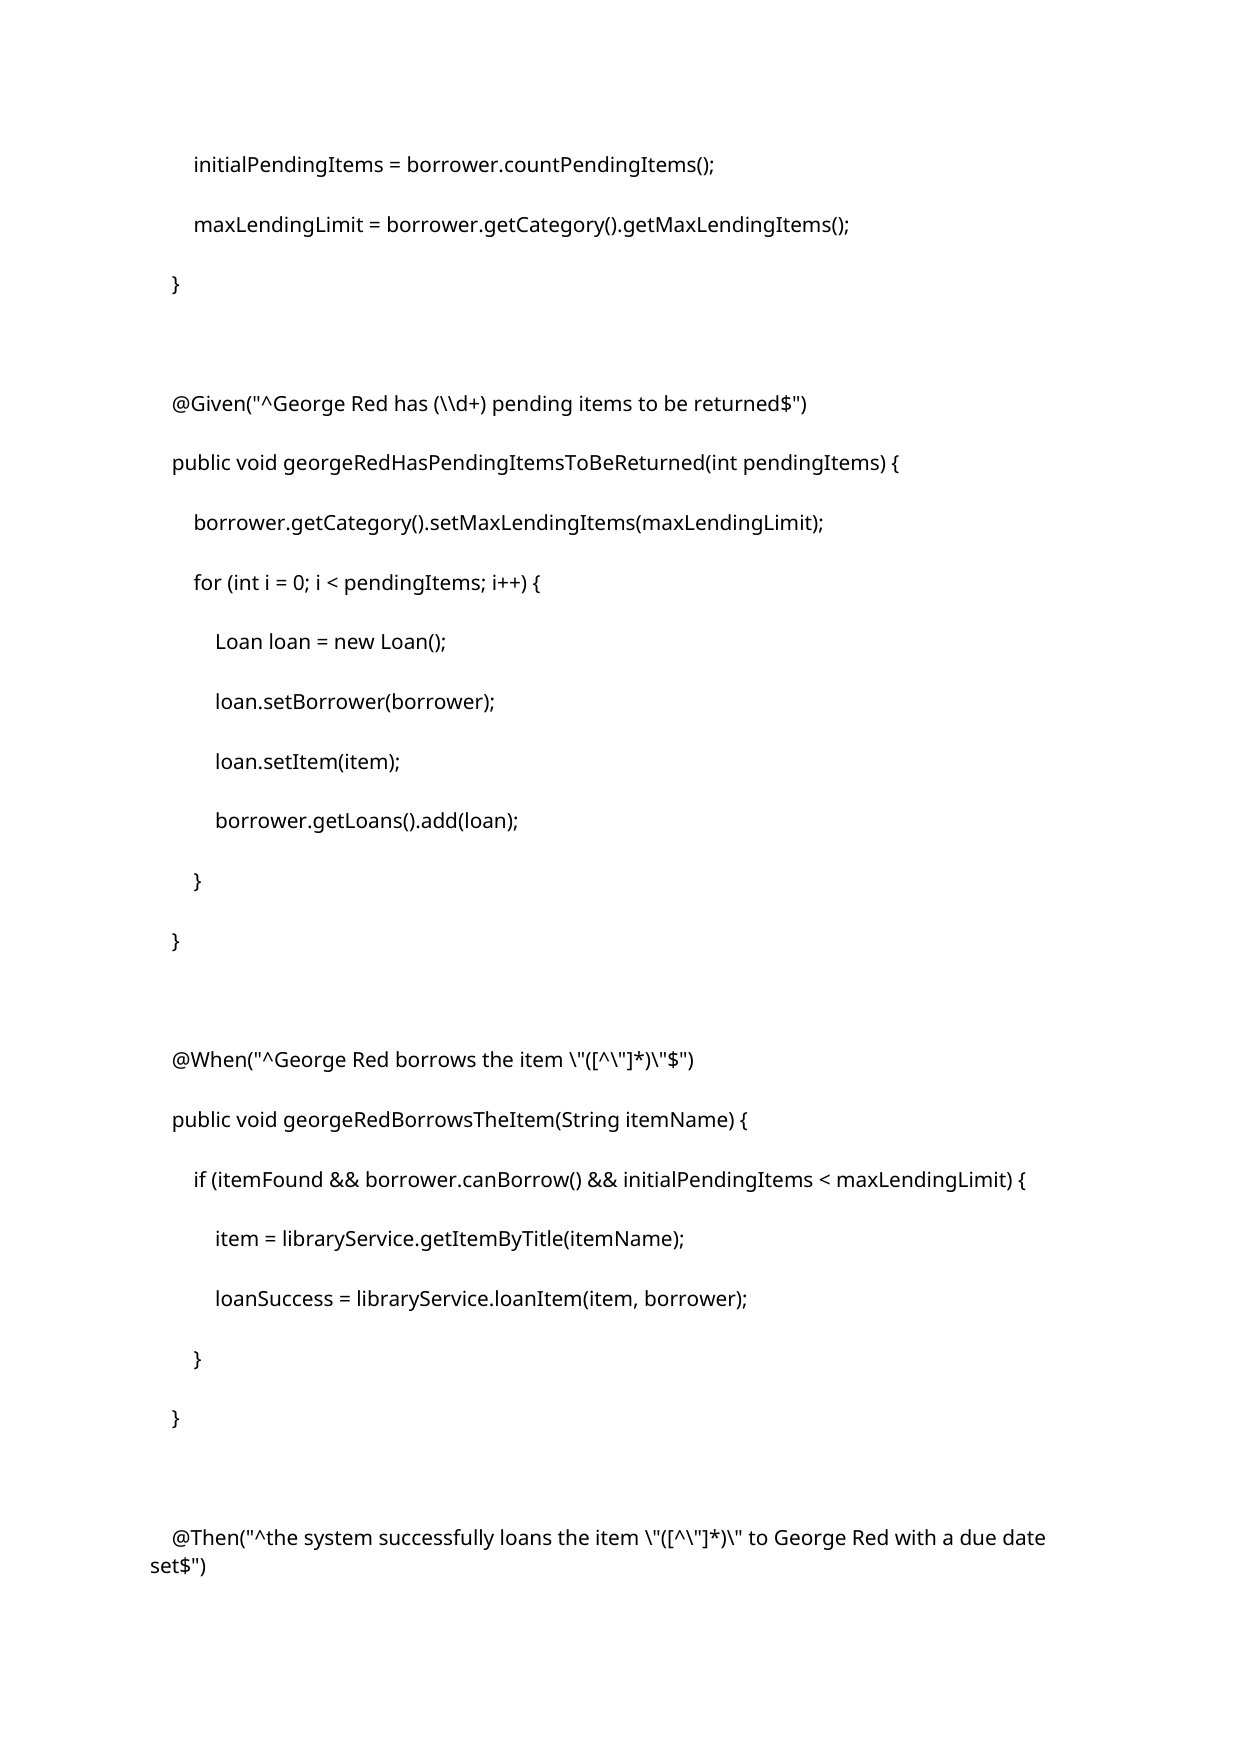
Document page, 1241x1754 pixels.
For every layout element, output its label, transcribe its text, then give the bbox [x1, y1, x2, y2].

text Loan loan = new Loan(); [150, 627, 1090, 656]
text } [150, 926, 1090, 954]
text borrower.getCategory().setMaxLendingItems(maxLendingLimit); [150, 508, 1090, 537]
text loanSuccess = libraryService.loanItem(item, borrower); [150, 1284, 1090, 1312]
text @When("^George Red borrows the item \"([^\"]*)\"$") [150, 1045, 1090, 1074]
text maxLendingLimit = borrower.getCategory().getMaxLendingItems(); [150, 210, 1090, 238]
text public void georgeRedHasPendingItemsToBeReturned(int pendingItems) { [150, 448, 1090, 477]
text loan.setBorrower(borrower); [150, 687, 1090, 716]
text initialPendingItems = borrower.countPendingItems(); [150, 150, 1090, 178]
text } [150, 866, 1090, 895]
text for (int i = 0; i < pendingItems; i++) { [150, 568, 1090, 596]
text borrower.getLoans().add(loan); [150, 807, 1090, 835]
text if (itemFound && borrower.canBorrow() && initialPendingItems < maxLendingLimit) { [150, 1165, 1090, 1193]
text @Then("^the system successfully loans the item \"([^\"]*)\" to George Red with a due date set$") [150, 1523, 1090, 1580]
text } [150, 1403, 1090, 1432]
text item = libraryService.getItemByTitle(itemName); [150, 1224, 1090, 1253]
text @Given("^George Red has (\\d+) pending items to be returned$") [150, 389, 1090, 417]
text public void georgeRedBorrowsTheItem(String itemName) { [150, 1105, 1090, 1133]
text } [150, 1344, 1090, 1372]
text } [150, 269, 1090, 298]
text loan.setItem(item); [150, 747, 1090, 775]
